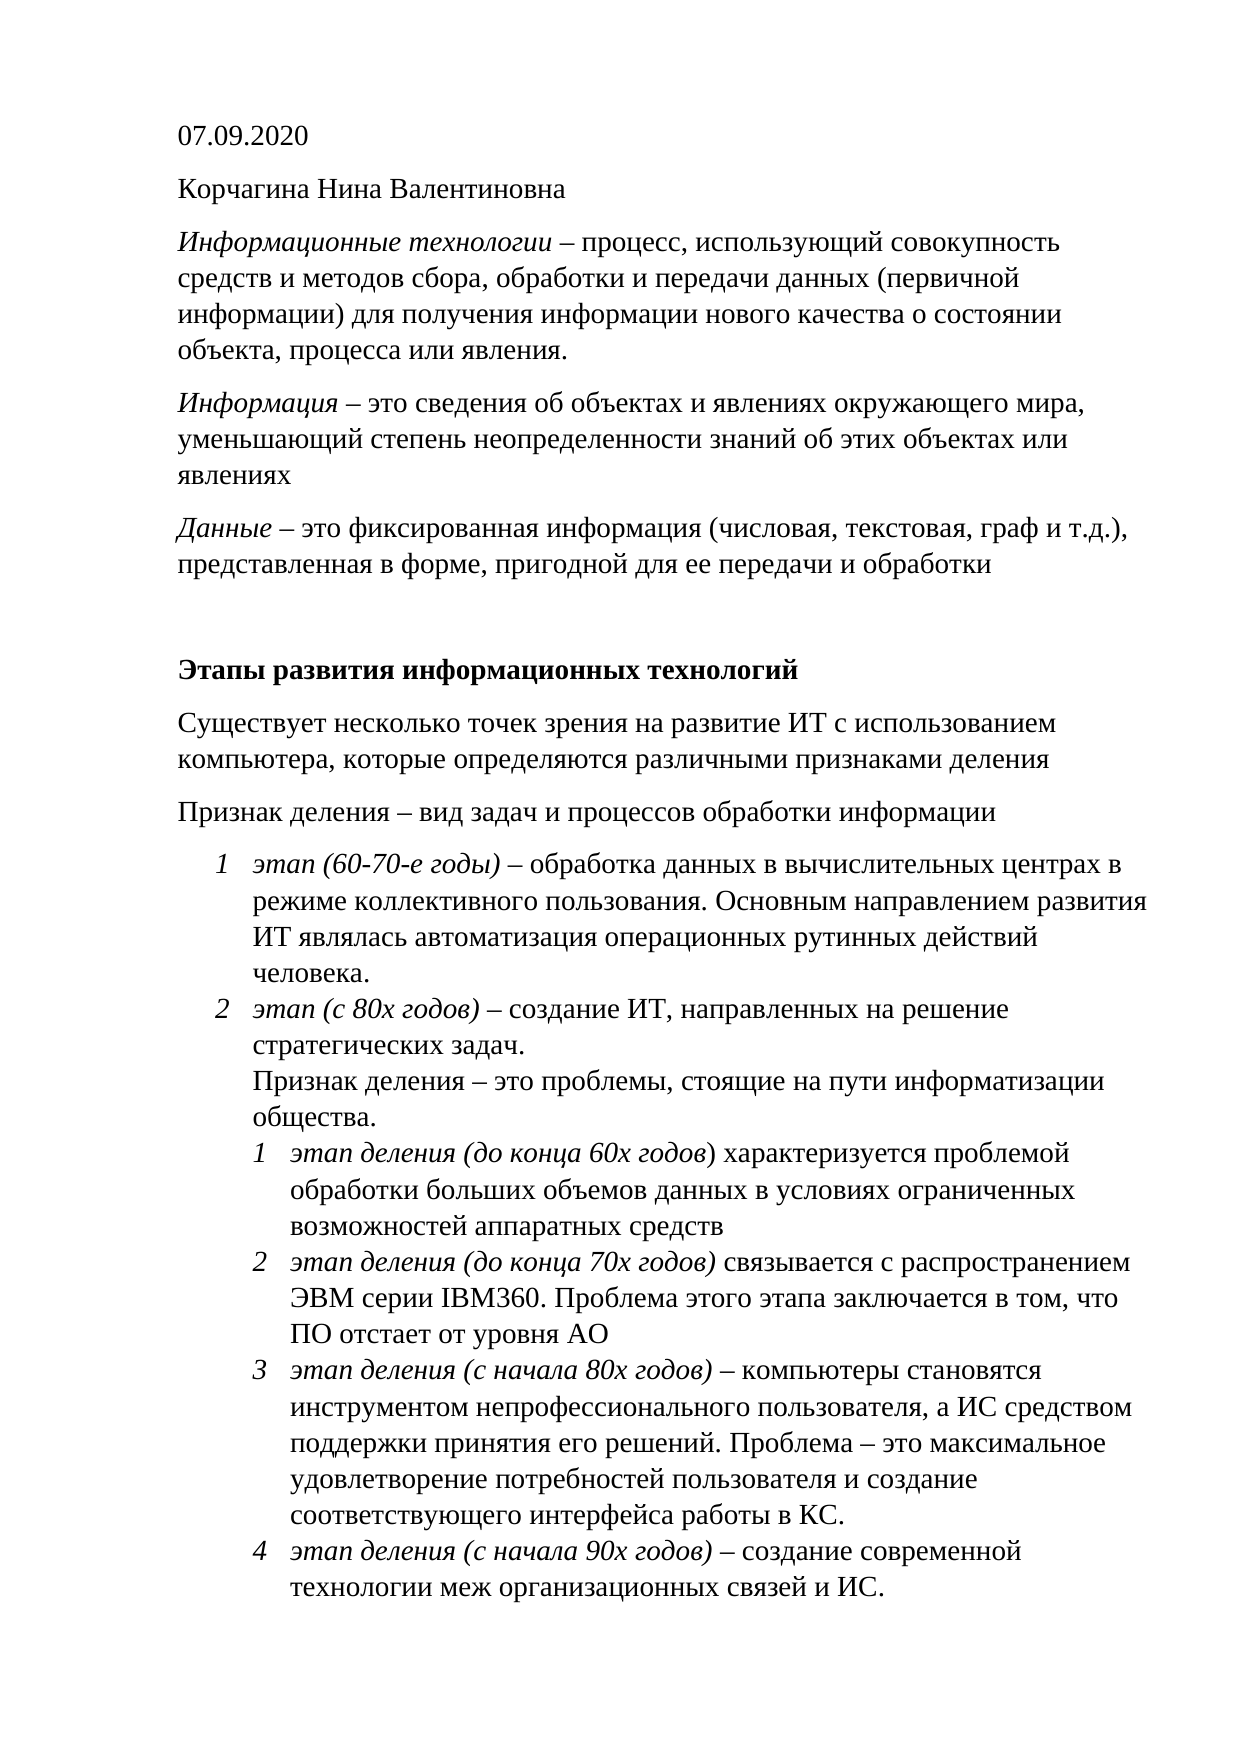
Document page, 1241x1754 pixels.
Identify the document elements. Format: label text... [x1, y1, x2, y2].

list Признак деления – это проблемы, стоящие на пути информатизации общества. [252, 1063, 1152, 1133]
list этап деления (до конца 60х годов) характеризуется проблемой обработки больших объемов данных в условиях ограниченных возможностей аппаратных средств [252, 1136, 1152, 1241]
text Этапы развития информационных технологий [177, 652, 1152, 685]
list этап деления (с начала 80х годов) – компьютеры становятся инструментом непрофессионального пользователя, а ИС средством поддержки принятия его решений. Проблема – это максимальное удовлетворение потребностей пользователя и создание соответствующего интерфейса работы в КС. [252, 1352, 1152, 1531]
list этап (с 80х годов) – создание ИТ, направленных на решение стратегических задач. [215, 991, 1152, 1061]
text Корчагина Нина Валентиновна [177, 171, 1152, 204]
text Данные – это фиксированная информация (числовая, текстовая, граф и т.д.), представленная в форме, пригодной для ее передачи и обработки [177, 510, 1152, 580]
text Признак деления – вид задач и процессов обработки информации [177, 794, 1152, 827]
text Существует несколько точек зрения на развитие ИТ с использованием компьютера, которые определяются различными признаками деления [177, 705, 1152, 774]
text Информационные технологии – процесс, использующий совокупность средств и методов сбора, обработки и передачи данных (первичной информации) для получения информации нового качества о состоянии объекта, процесса или явления. [177, 224, 1152, 366]
text Информация – это сведения об объектах и явлениях окружающего мира, уменьшающий степень неопределенности знаний об этих объектах или явлениях [177, 385, 1152, 491]
text 07.09.2020 [177, 118, 1152, 152]
list этап (60-70-е годы) – обработка данных в вычислительных центрах в режиме коллективного пользования. Основным направлением развития ИТ являлась автоматизация операционных рутинных действий человека. [215, 846, 1152, 988]
list этап деления (до конца 70х годов) связывается с распространением ЭВМ серии IBM360. Проблема этого этапа заключается в том, что ПО отстает от уровня АО [252, 1244, 1152, 1350]
list этап деления (с начала 90х годов) – создание современной технологии меж организационных связей и ИС. [252, 1533, 1152, 1603]
